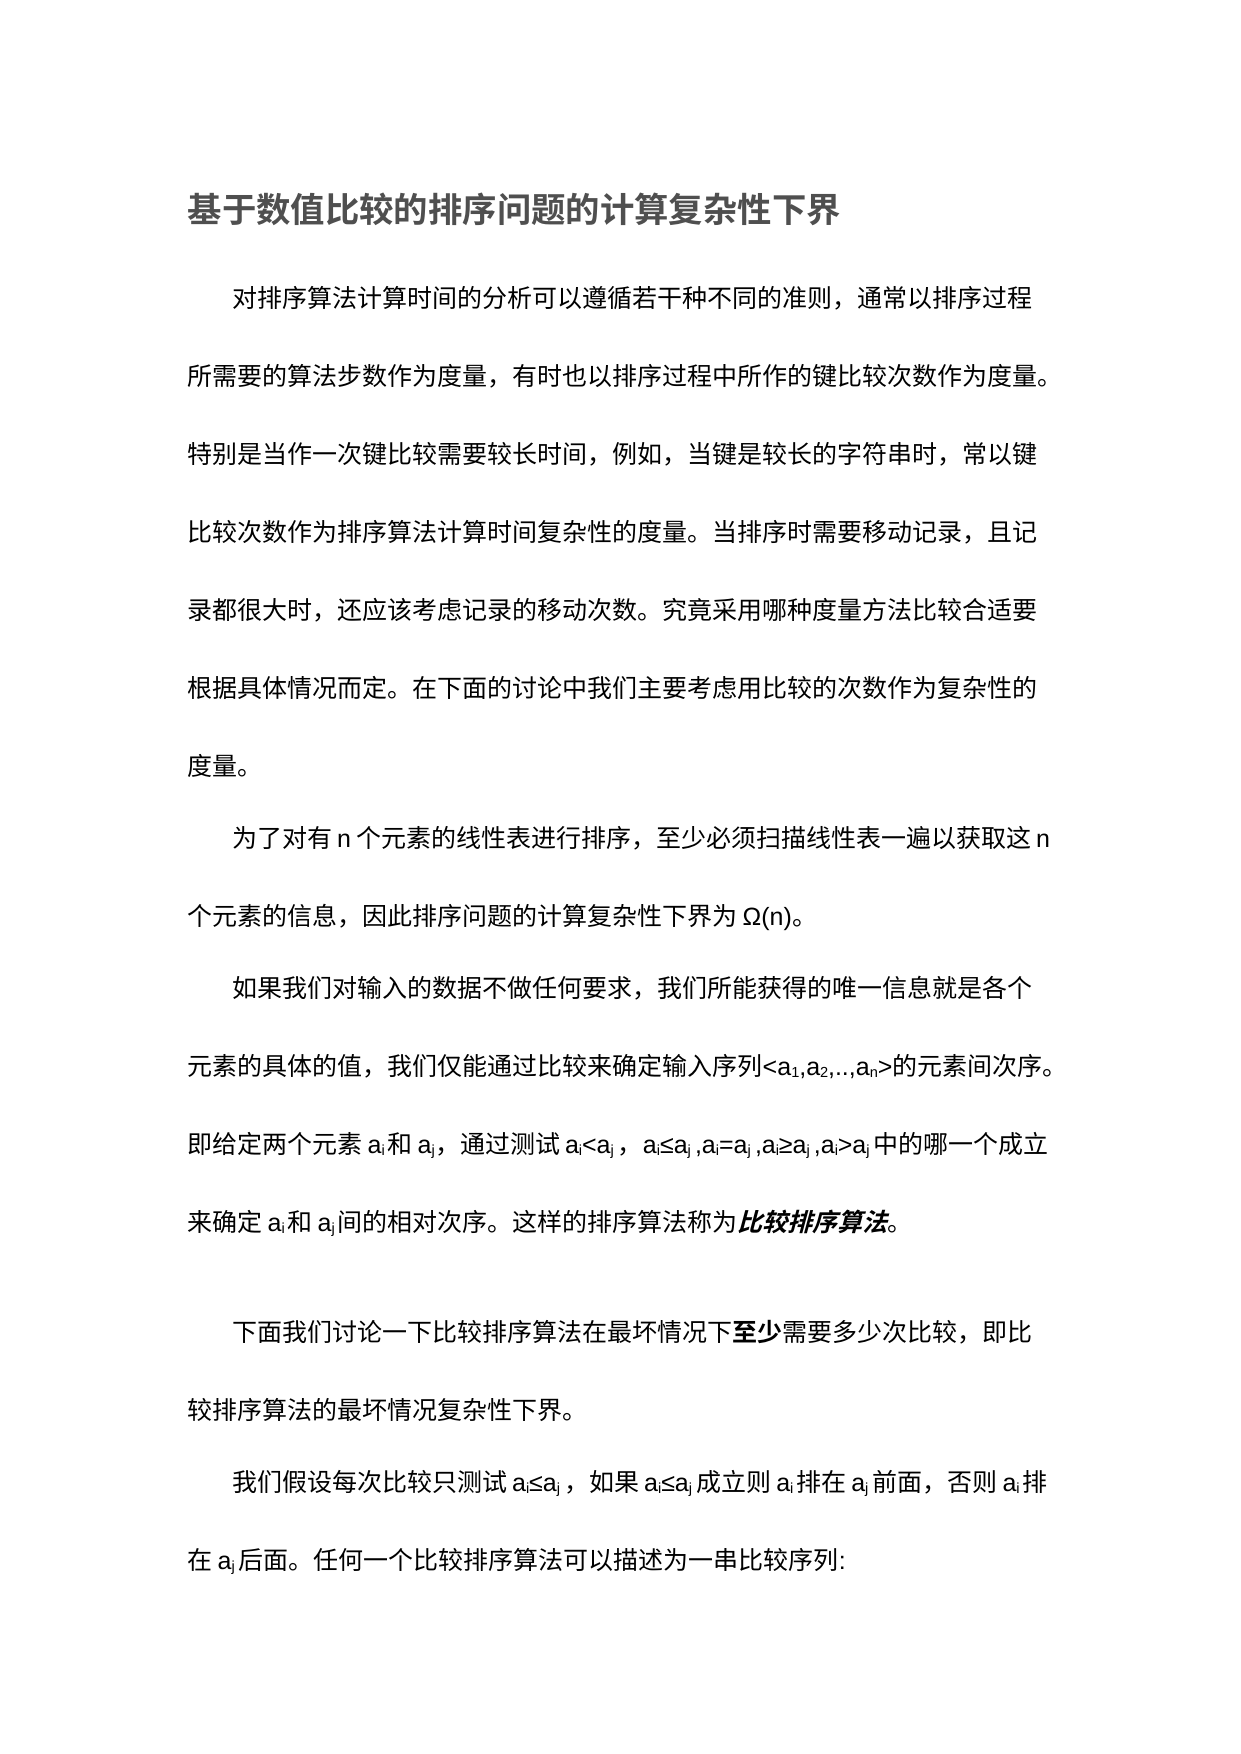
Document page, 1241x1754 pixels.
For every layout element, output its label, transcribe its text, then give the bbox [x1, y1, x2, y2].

text 对排序算法计算时间的分析可以遵循若干种不同的准则，通常以排序过程所需要的算法步数作为度量，有时也以排序过程中所作的键比较次数作为度量。特别是当作一次键比较需要较长时间，例如，当键是较长的字符串时，常以键比较次数作为排序算法计算时间复杂性的度量。当排序时需要移动记录，且记录都很大时，还应该考虑记录的移动次数。究竟采用哪种度量方法比较合适要根据具体情况而定。在下面的讨论中我们主要考虑用比较的次数作为复杂性的度量。 [187, 264, 1053, 797]
text 基于数值比较的排序问题的计算复杂性下界 [187, 174, 1053, 239]
text 为了对有n个元素的线性表进行排序，至少必须扫描线性表一遍以获取这n个元素的信息，因此排序问题的计算复杂性下界为Ω(n)。 [187, 804, 1053, 947]
text 我们假设每次比较只测试ai≤aj ，如果ai≤aj 成立则ai排在aj 前面，否则ai排在aj 后面。任何一个比较排序算法可以描述为一串比较序列: [187, 1448, 1053, 1591]
text 下面我们讨论一下比较排序算法在最坏情况下至少需要多少次比较，即比较排序算法的最坏情况复杂性下界。 [187, 1298, 1053, 1441]
text 如果我们对输入的数据不做任何要求，我们所能获得的唯一信息就是各个元素的具体的值，我们仅能通过比较来确定输入序列<a1,a2,..,an>的元素间次序。即给定两个元素ai和aj，通过测试ai<aj ，ai≤aj ,ai=aj ,ai≥aj ,ai>aj 中的哪一个成立来确定ai和aj间的相对次序。这样的排序算法称为比较排序算法。 [187, 954, 1053, 1253]
